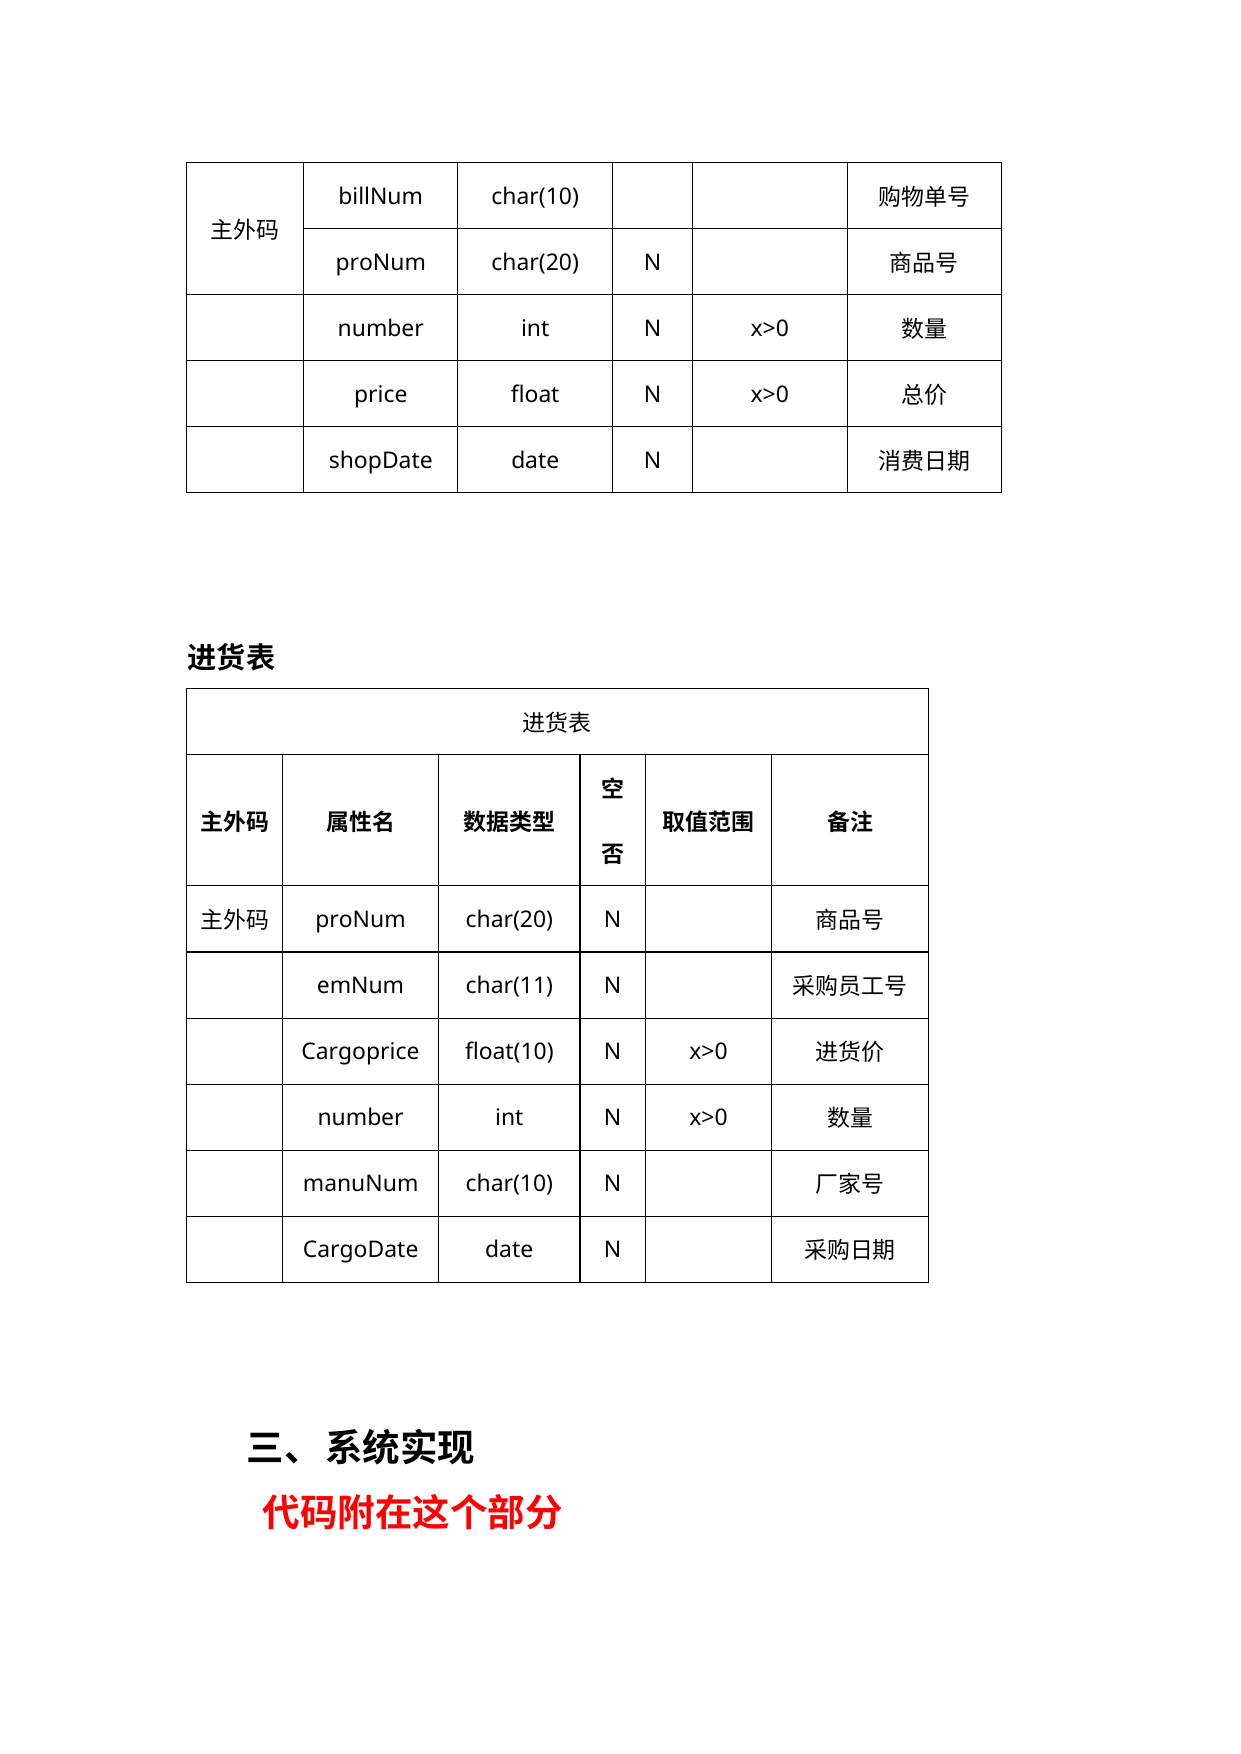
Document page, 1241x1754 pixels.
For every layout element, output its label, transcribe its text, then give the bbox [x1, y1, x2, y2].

table_cell x>0 [646, 1019, 771, 1083]
table_cell int [439, 1085, 579, 1149]
table_cell 主外码 [187, 755, 282, 885]
table_cell CargoDate [283, 1217, 438, 1282]
table_cell billNum [304, 163, 457, 228]
table_cell N [581, 1019, 645, 1083]
table_cell [646, 1151, 771, 1216]
table_cell 购物单号 [848, 163, 1001, 228]
table_cell [187, 361, 303, 426]
table_cell N [581, 1151, 645, 1216]
table_cell float [458, 361, 612, 426]
table_cell x>0 [693, 295, 847, 360]
table_cell char(20) [439, 886, 579, 951]
table_cell [646, 953, 771, 1017]
table_cell [693, 427, 847, 492]
table_cell int [458, 295, 612, 360]
table_cell [187, 427, 303, 492]
table_cell 采购员工号 [772, 953, 928, 1017]
table_cell [646, 1217, 771, 1282]
table_header 进货表 [187, 689, 928, 754]
table_cell number [304, 295, 457, 360]
table_cell char(20) [458, 229, 612, 294]
table_cell price [304, 361, 457, 426]
table_cell N [581, 1217, 645, 1282]
table_cell Cargoprice [283, 1019, 438, 1083]
table_cell [187, 1019, 282, 1083]
table_cell 备注 [772, 755, 928, 885]
table_cell N [613, 229, 692, 294]
table_cell x>0 [693, 361, 847, 426]
table_cell N [613, 427, 692, 492]
list 系统实现 [247, 1413, 1053, 1478]
table_cell 消费日期 [848, 427, 1001, 492]
table_cell N [613, 295, 692, 360]
table_cell [693, 229, 847, 294]
table_cell date [458, 427, 612, 492]
table_cell 商品号 [772, 886, 928, 951]
table_cell 主外码 [187, 886, 282, 951]
table_cell 总价 [848, 361, 1001, 426]
table_cell x>0 [646, 1085, 771, 1149]
table_cell 属性名 [283, 755, 438, 885]
table_cell N [613, 361, 692, 426]
table_cell 主外码 [187, 163, 303, 294]
text 进货表 [187, 623, 1053, 688]
table_cell proNum [304, 229, 457, 294]
table_cell proNum [283, 886, 438, 951]
list 代码附在这个部分 [262, 1478, 1053, 1543]
table_cell shopDate [304, 427, 457, 492]
table_cell char(10) [439, 1151, 579, 1216]
table_cell 空否 [581, 755, 645, 885]
table_cell N [581, 886, 645, 951]
table_cell emNum [283, 953, 438, 1017]
table_cell 数量 [772, 1085, 928, 1149]
table_cell N [581, 1085, 645, 1149]
table_cell 数量 [848, 295, 1001, 360]
table_cell [187, 1151, 282, 1216]
table_cell 进货价 [772, 1019, 928, 1083]
table_cell N [581, 953, 645, 1017]
table_cell number [283, 1085, 438, 1149]
table_cell [613, 163, 692, 228]
table_cell char(10) [458, 163, 612, 228]
table_cell [646, 886, 771, 951]
table_cell [187, 1085, 282, 1149]
table_cell [187, 953, 282, 1017]
table_cell float(10) [439, 1019, 579, 1083]
table_cell manuNum [283, 1151, 438, 1216]
table_cell date [439, 1217, 579, 1282]
table_cell 厂家号 [772, 1151, 928, 1216]
table_cell [693, 163, 847, 228]
table_cell 取值范围 [646, 755, 771, 885]
table_cell [187, 1217, 282, 1282]
table_cell 采购日期 [772, 1217, 928, 1282]
table_cell [187, 295, 303, 360]
table_cell 数据类型 [439, 755, 579, 885]
table_cell char(11) [439, 953, 579, 1017]
table_cell 商品号 [848, 229, 1001, 294]
